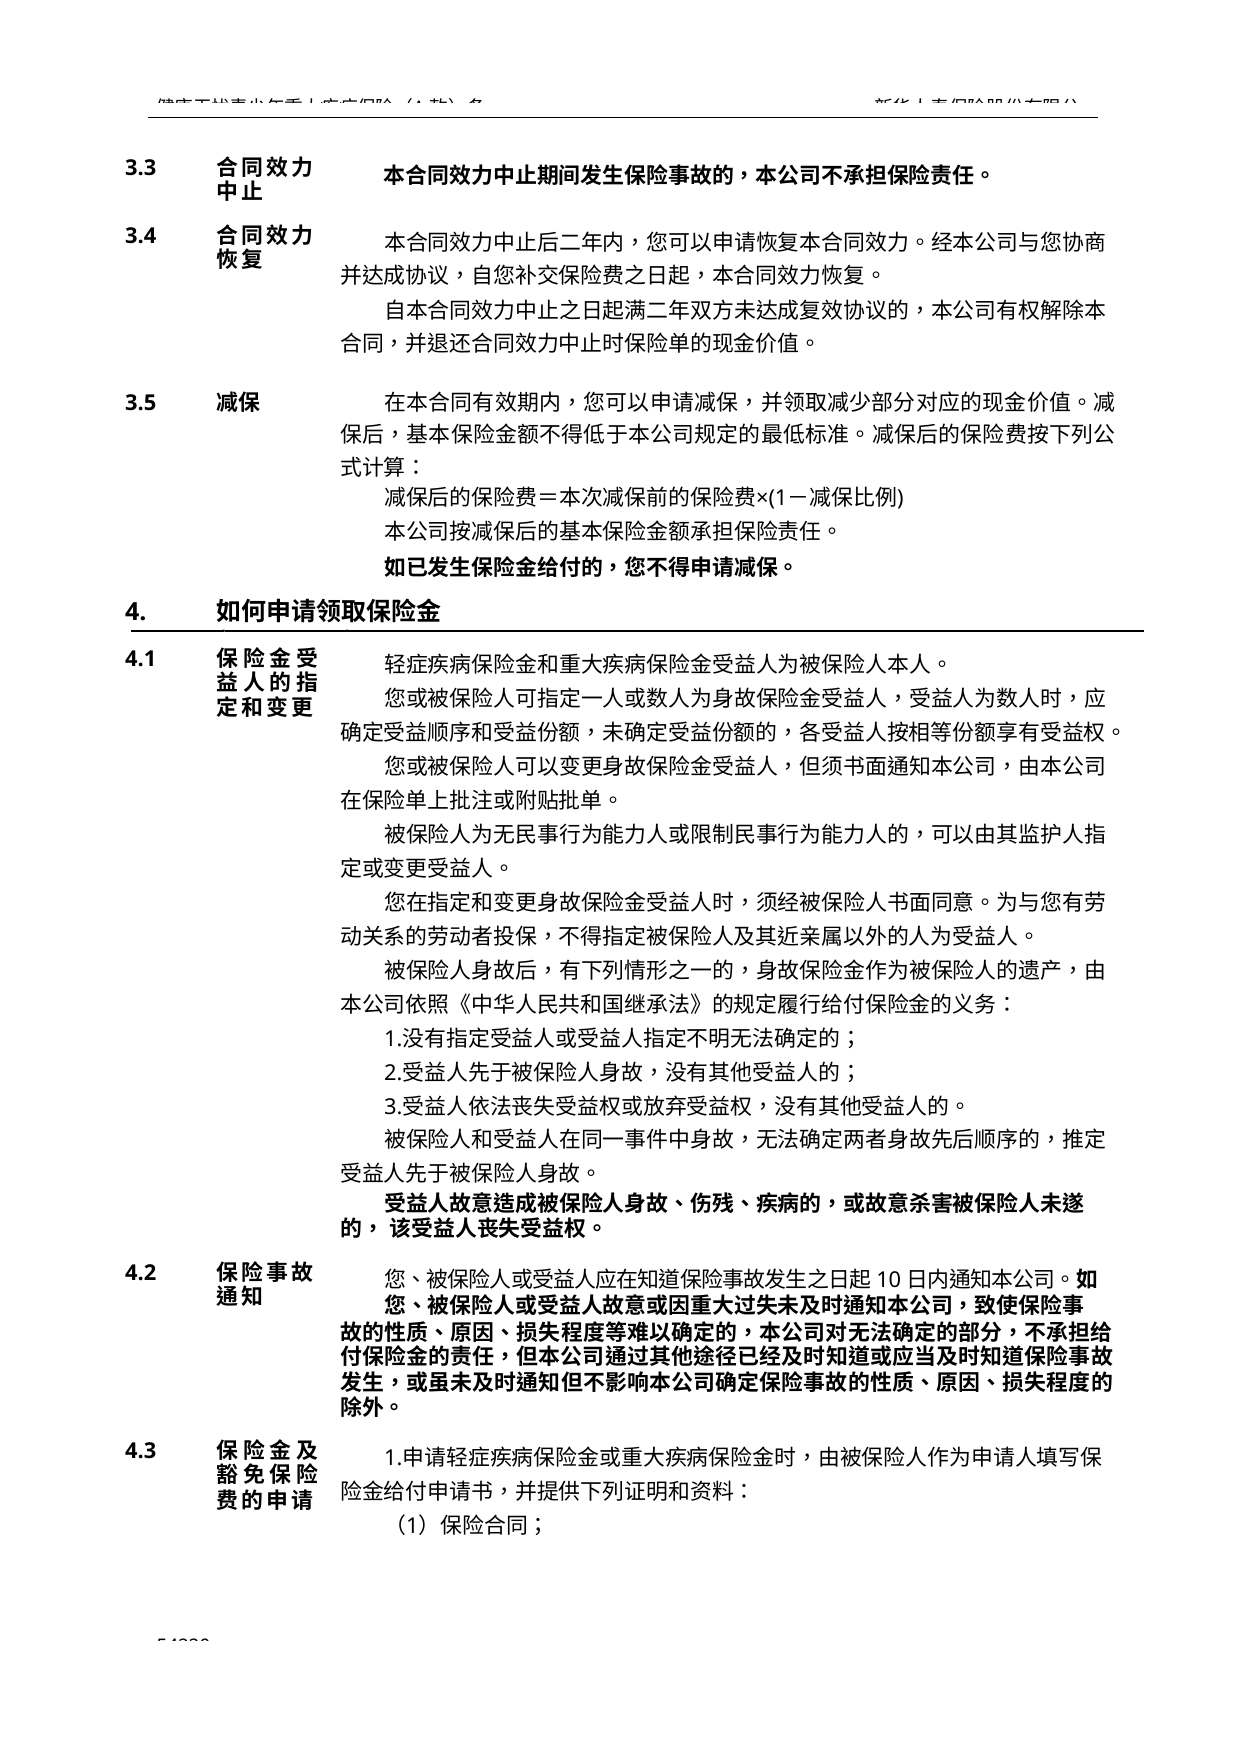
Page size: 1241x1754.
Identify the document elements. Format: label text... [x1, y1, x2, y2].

subtitle 故的性质、原因、损失程度等难以确定的，本公司对无法确定的部分，不承担给付保险金的责任，但本公司通过其他途径已经及时知道或应当及时知道保险事故发生，或虽未及时通知但不影响本公司确定保险事故的性质、原因、损失程度的除外。 [340, 1320, 1116, 1422]
text 您、被保险人或受益人应在知道保险事故发生之日起 10 日内通知本公司。如您、被保险人或受益人故意或因重大过失未及时通知本公司，致使保险事 [384, 1266, 1116, 1320]
text 本合同效力中止后二年内，您可以申请恢复本合同效力。经本公司与您协商并达成协议，自您补交保险费之日起，本合同效力恢复。 [340, 227, 1116, 290]
list 合同效力中止 [125, 155, 318, 206]
subtitle 如已发生保险金给付的，您不得申请减保。 [384, 549, 1138, 581]
list 保险金受益人的指定和变更 [125, 646, 318, 722]
text 被保险人身故后，有下列情形之一的，身故保险金作为被保险人的遗产，由本公司依照《中华人民共和国继承法》的规定履行给付保险金的义务： [340, 955, 1116, 1019]
list 保险金及豁免保险费的申请 [125, 1438, 318, 1515]
text 您或被保险人可指定一人或数人为身故保险金受益人，受益人为数人时，应确定受益顺序和受益份额，未确定受益份额的，各受益人按相等份额享有受益权。 [340, 683, 1127, 747]
text 您在指定和变更身故保险金受益人时，须经被保险人书面同意。为与您有劳动关系的劳动者投保，不得指定被保险人及其近亲属以外的人为受益人。 [340, 887, 1116, 951]
text 3.受益人依法丧失受益权或放弃受益权，没有其他受益人的。 [384, 1091, 1138, 1120]
text 自本合同效力中止之日起满二年双方未达成复效协议的，本公司有权解除本合同，并退还合同效力中止时保险单的现金价值。 [340, 295, 1116, 358]
text 减保后的保险费＝本次减保前的保险费×(1－减保比例) 本公司按减保后的基本保险金额承担保险责任。 [384, 482, 921, 546]
text 本合同效力中止期间发生保险事故的，本公司不承担保险责任。 [384, 155, 1138, 190]
text 2.受益人先于被保险人身故，没有其他受益人的； [384, 1057, 1138, 1087]
text 1.申请轻症疾病保险金或重大疾病保险金时，由被保险人作为申请人填写保险金给付申请书，并提供下列证明和资料： [340, 1442, 1116, 1506]
text 被保险人和受益人在同一事件中身故，无法确定两者身故先后顺序的，推定受益人先于被保险人身故。 [340, 1124, 1116, 1188]
text 您或被保险人可以变更身故保险金受益人，但须书面通知本公司，由本公司在保险单上批注或附贴批单。 [340, 751, 1116, 815]
text 轻症疾病保险金和重大疾病保险金受益人为被保险人本人。 [384, 649, 1138, 679]
text 1.没有指定受益人或受益人指定不明无法确定的； [384, 1023, 1138, 1053]
subtitle 受益人故意造成被保险人身故、伤残、疾病的，或故意杀害被保险人未遂的， 该受益人丧失受益权。 [340, 1192, 1127, 1242]
list 合同效力恢复 [125, 223, 318, 273]
list 如何申请领取保险金 [125, 593, 1138, 627]
text （1）保险合同； [384, 1510, 1138, 1540]
text 被保险人为无民事行为能力人或限制民事行为能力人的，可以由其监护人指定或变更受益人。 [340, 819, 1116, 883]
list 保险事故通知 [125, 1260, 318, 1311]
list 减保 在本合同有效期内，您可以申请减保，并领取减少部分对应的现金价值。减 保后，基本保险金额不得低于本公司规定的最低标准。减保后的保险费按下列公式计算： [125, 384, 1116, 482]
